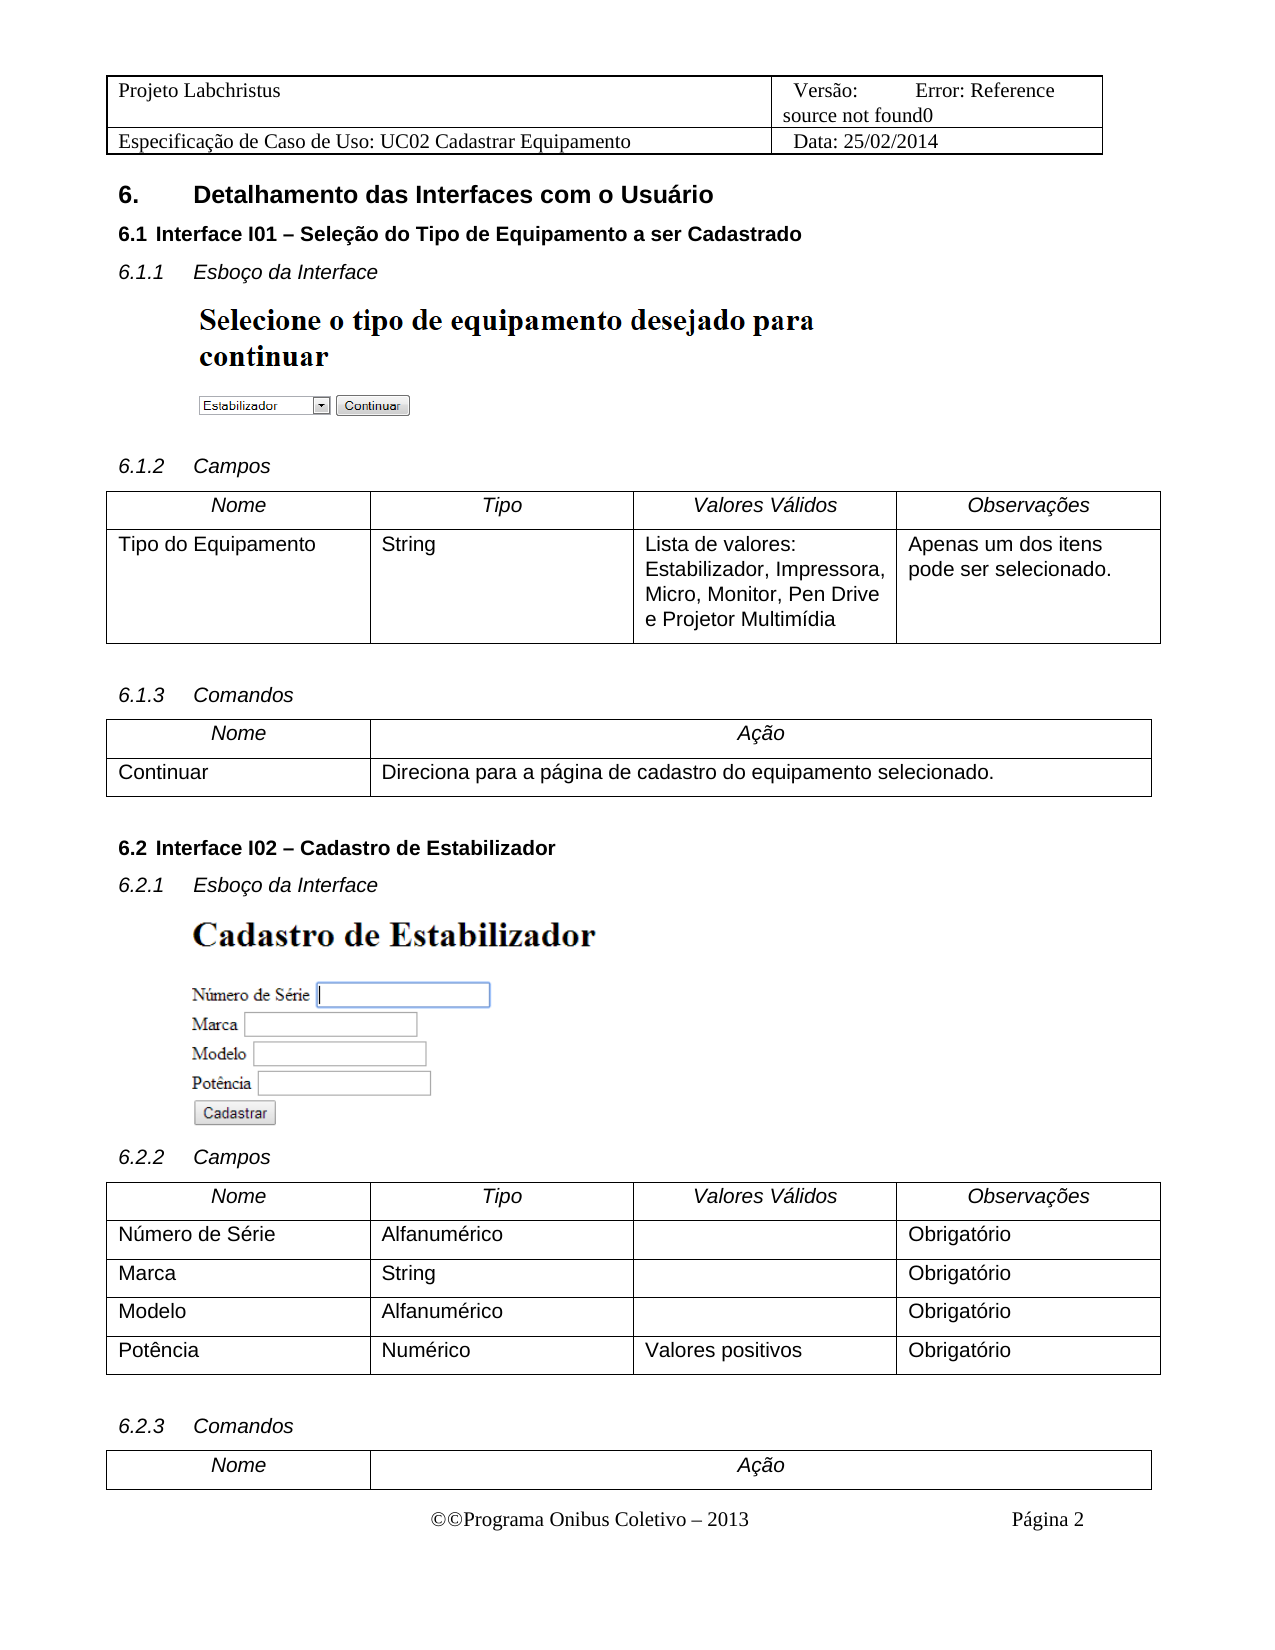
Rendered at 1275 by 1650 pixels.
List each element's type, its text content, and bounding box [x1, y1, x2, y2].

table_cell Apenas um dos itens pode ser selecionado. [897, 530, 1160, 643]
table_header Nome [107, 492, 370, 529]
table_header Nome [107, 1451, 370, 1489]
table_cell Obrigatório [897, 1260, 1160, 1297]
table_cell Potência [107, 1337, 370, 1374]
table_cell String [371, 1260, 633, 1297]
table_header Tipo [371, 492, 633, 529]
table_cell Número de Série [107, 1221, 370, 1259]
table_cell Continuar [107, 759, 370, 796]
table_cell Numérico [371, 1337, 633, 1374]
table_cell Valores positivos [634, 1337, 896, 1374]
subtitle Esboço da Interface [118, 258, 1157, 283]
table_header Observações [897, 1183, 1160, 1220]
picture [192, 909, 609, 1132]
table_cell Obrigatório [897, 1221, 1160, 1259]
table_cell [634, 1221, 896, 1259]
table_cell [634, 1298, 896, 1336]
subtitle Interface I01 – Seleção do Tipo de Equipamento a ser Cadastrado [118, 221, 1157, 246]
table_cell Direciona para a página de cadastro do equipamento selecionado. [371, 759, 1151, 796]
table_cell String [371, 530, 633, 643]
table_header Nome [107, 1183, 370, 1220]
subtitle Campos [118, 453, 1157, 478]
subtitle Comandos [118, 1413, 1157, 1438]
table_header Valores Válidos [634, 492, 896, 529]
table_cell Obrigatório [897, 1298, 1160, 1336]
table_header Nome [107, 720, 370, 757]
table_cell Obrigatório [897, 1337, 1160, 1374]
picture [192, 296, 839, 441]
table_cell Alfanumérico [371, 1221, 633, 1259]
table_cell Lista de valores: Estabilizador, Impressora, Micro, Monitor, Pen Drive e Projetor Multimídia [634, 530, 896, 643]
subtitle Campos [118, 1144, 1157, 1169]
subtitle Interface I02 – Cadastro de Estabilizador [118, 834, 1157, 859]
table_cell Alfanumérico [371, 1298, 633, 1336]
table_header Tipo [371, 1183, 633, 1220]
table_header Ação [371, 1451, 1151, 1489]
table_header Observações [897, 492, 1160, 529]
table_cell Marca [107, 1260, 370, 1297]
table_cell Modelo [107, 1298, 370, 1336]
table_header Valores Válidos [634, 1183, 896, 1220]
subtitle Esboço da Interface [118, 872, 1157, 897]
subtitle Detalhamento das Interfaces com o Usuário [118, 180, 1157, 208]
table_header Ação [371, 720, 1151, 757]
table_cell Tipo do Equipamento [107, 530, 370, 643]
subtitle Comandos [118, 681, 1157, 706]
table_cell [634, 1260, 896, 1297]
